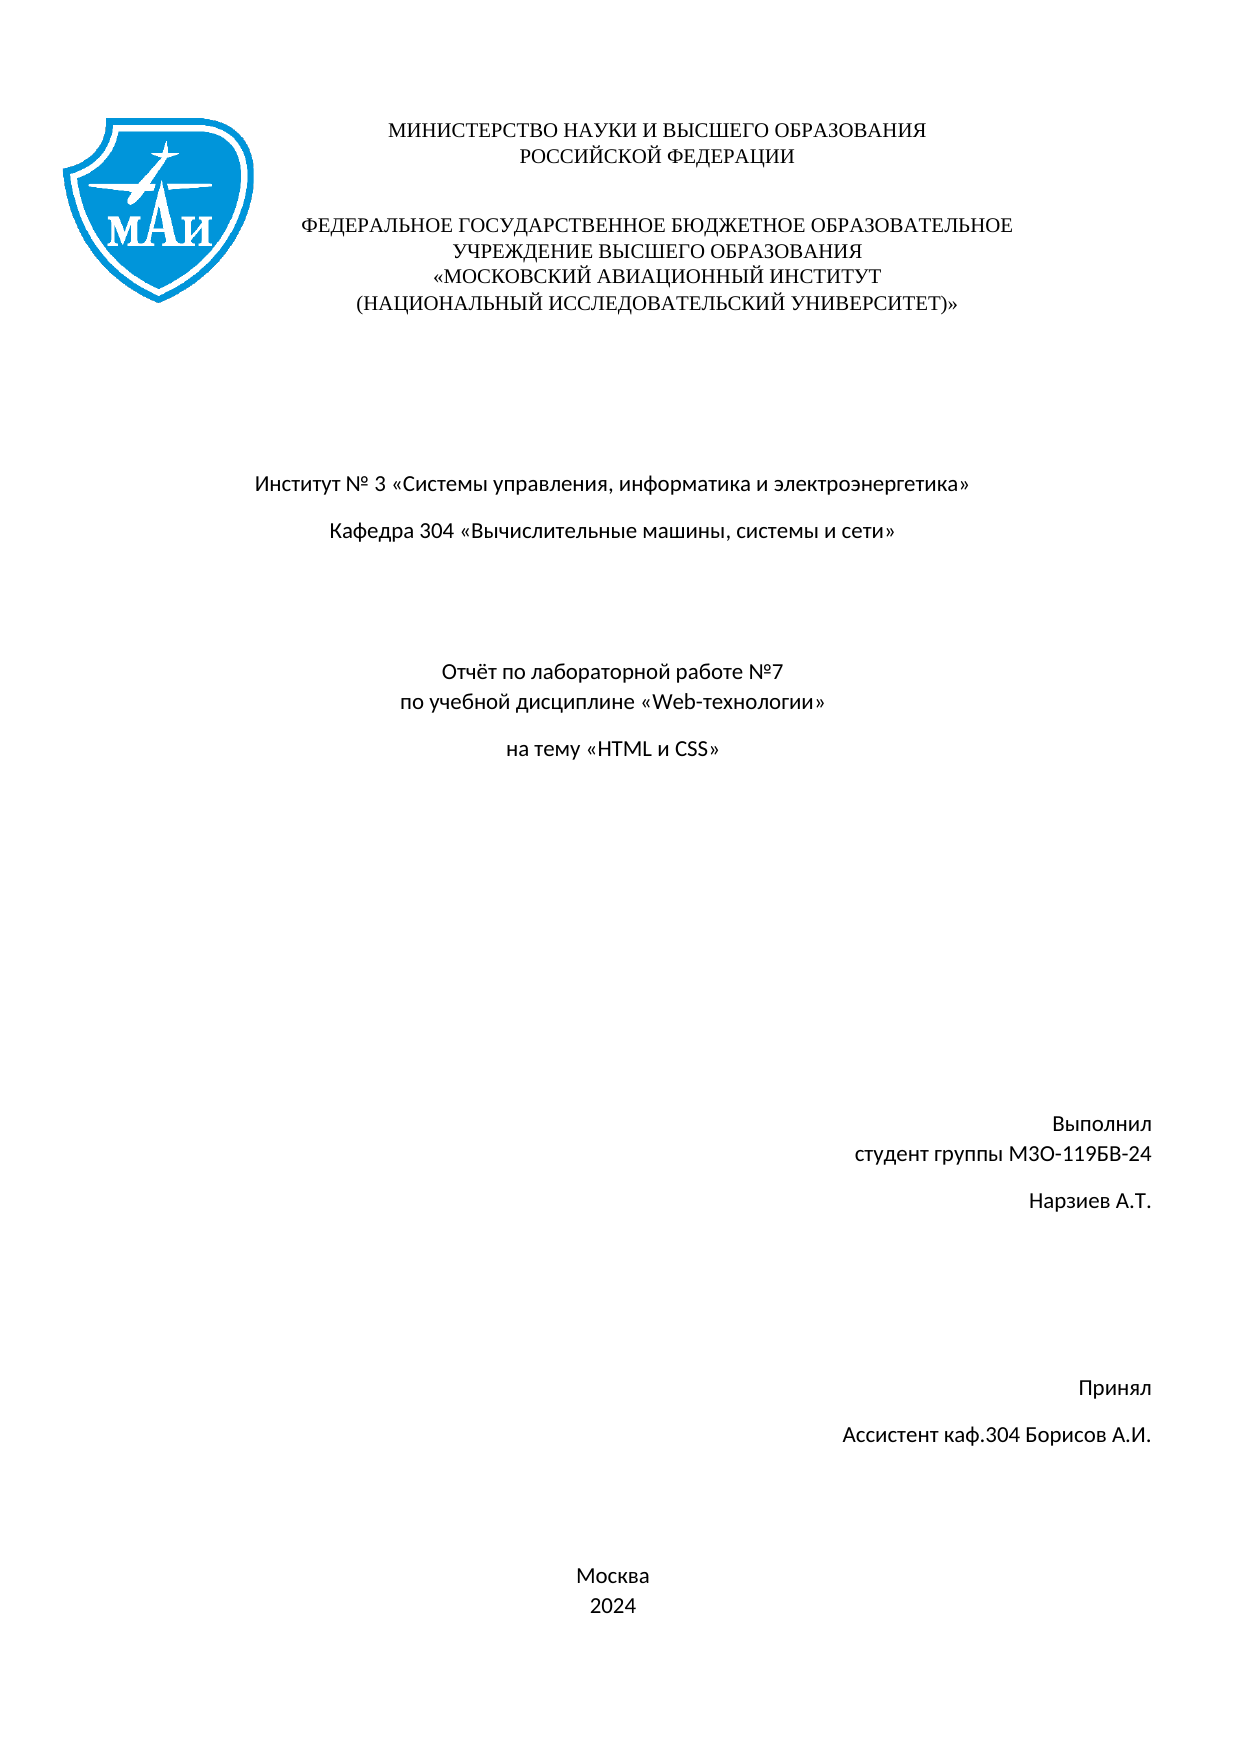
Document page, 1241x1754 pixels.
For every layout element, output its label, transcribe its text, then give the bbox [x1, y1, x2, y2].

text на тему «HTML и CSS» [74, 734, 1152, 762]
text Москва 2024 [74, 1561, 1152, 1619]
text Выполнил студент группы М3О-119БВ-24 [74, 1109, 1152, 1167]
table_header [63, 118, 255, 376]
text Нарзиев А.Т. [74, 1186, 1152, 1214]
text Ассистент каф.304 Борисов А.И. [74, 1420, 1152, 1448]
text Принял [74, 1373, 1152, 1402]
text Институт № 3 «Системы управления, информатика и электроэнергетика» [74, 469, 1152, 497]
table_header МИНИСТЕРСТВО НАУКИ И ВЫСШЕГО ОБРАЗОВАНИЯ РОССИЙСКОЙ ФЕДЕРАЦИИ ФЕДЕРАЛЬНОЕ ГОСУДАРСТВЕННОЕ БЮДЖЕТНОЕ ОБРАЗОВАТЕЛЬНОЕ УЧРЕЖДЕНИЕ ВЫСШЕГО ОБРАЗОВАНИЯ «МОСКОВСКИЙ АВИАЦИОННЫЙ ИНСТИТУТ (НАЦИОНАЛЬНЫЙ ИССЛЕДОВАТЕЛЬСКИЙ УНИВЕРСИТЕТ)» [255, 118, 1059, 376]
text Кафедра 304 «Вычислительные машины, системы и сети» [74, 516, 1152, 544]
text Отчёт по лабораторной работе №7 по учебной дисциплине «Web-технологии» [74, 657, 1152, 715]
